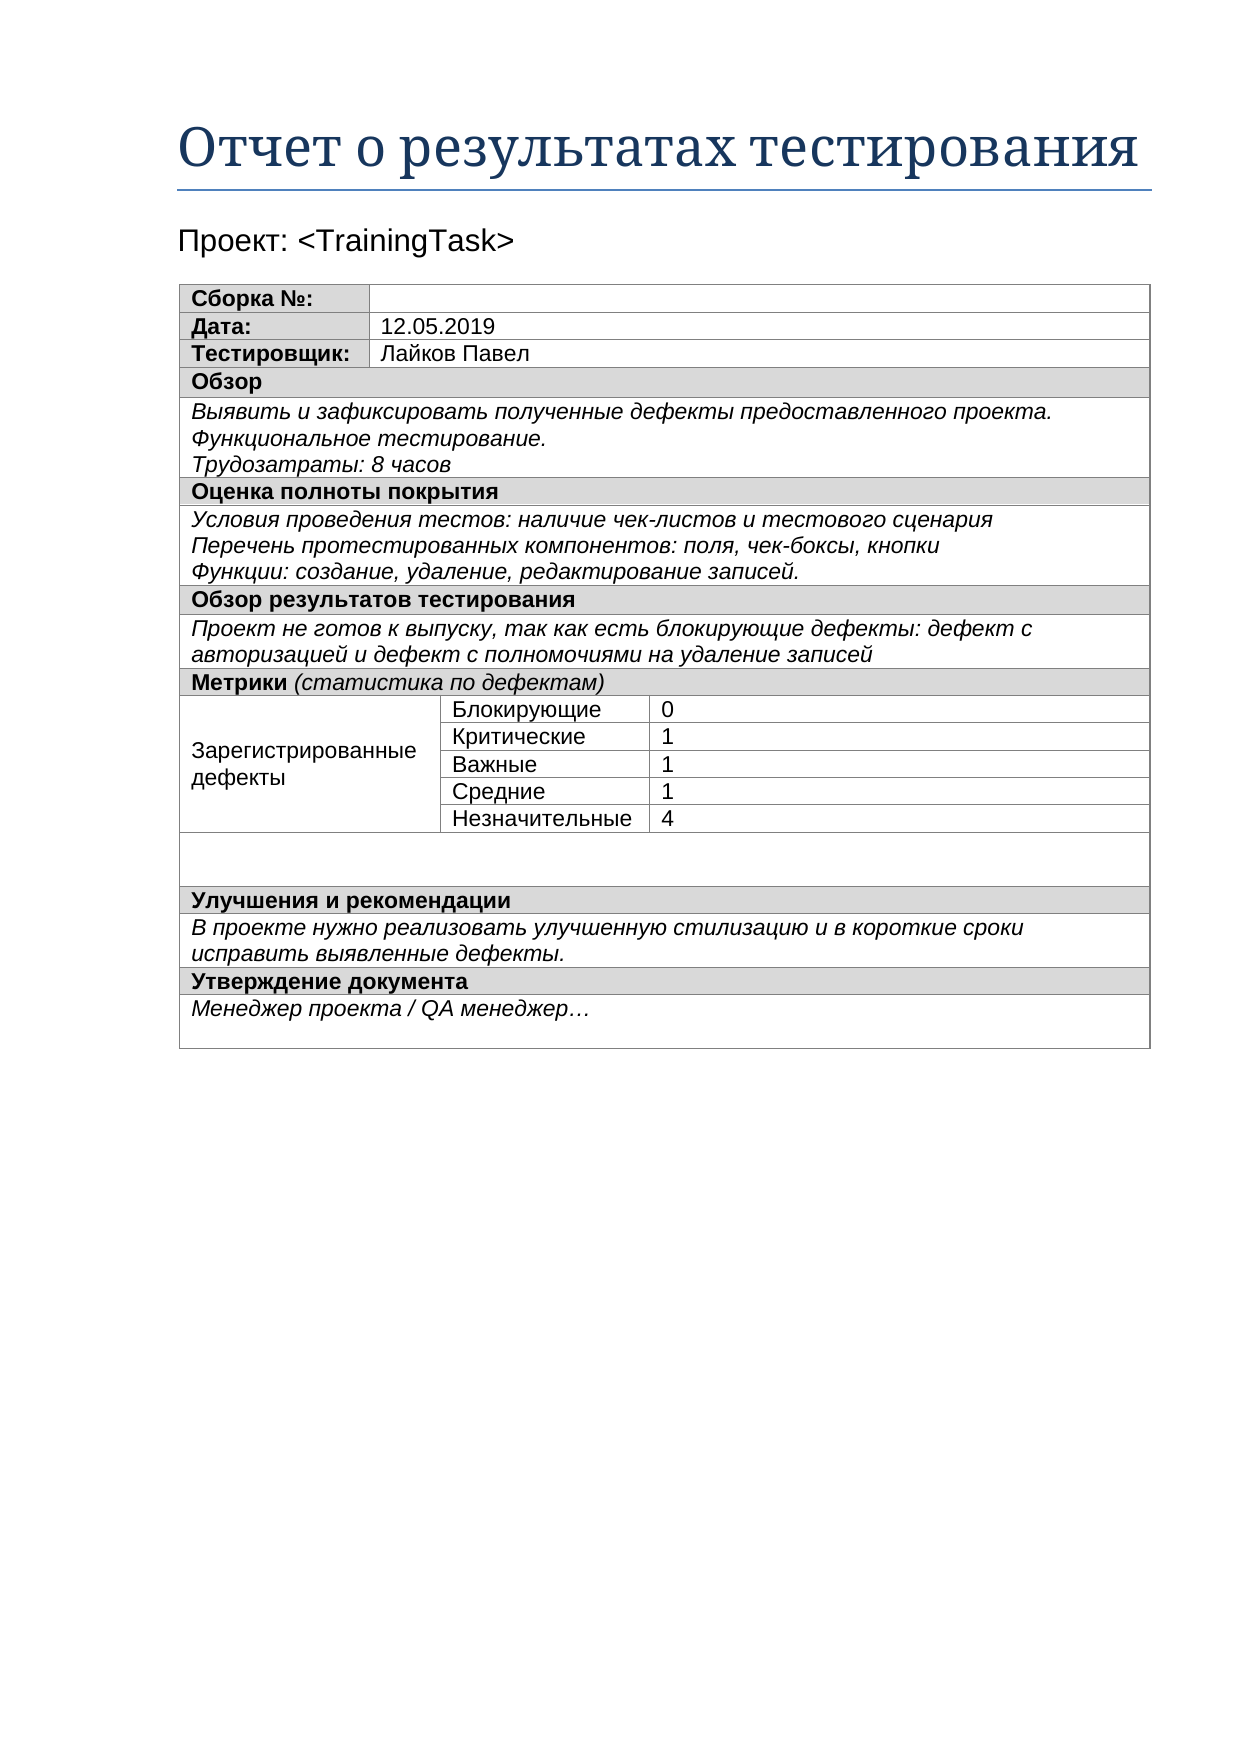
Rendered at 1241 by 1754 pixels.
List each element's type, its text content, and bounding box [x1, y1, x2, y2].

table_cell Оценка полноты покрытия [180, 478, 1149, 504]
table_cell Критические [441, 723, 649, 749]
table_cell Менеджер проекта / QA менеджер… [180, 995, 1149, 1048]
table_cell Тестировщик: [180, 340, 369, 367]
table_cell Утверждение документа [180, 968, 1149, 994]
table_header Сборка №: [180, 285, 369, 312]
text Проект: <TrainingTask> [177, 222, 1152, 258]
table_cell Метрики (статистика по дефектам) [180, 669, 1149, 695]
table_cell Выявить и зафиксировать полученные дефекты предоставленного проекта. Функциональное тестирование. Трудозатраты: 8 часов [180, 398, 1149, 477]
table_cell Условия проведения тестов: наличие чек-листов и тестового сценария Перечень протестированных компонентов: поля, чек-боксы, кнопки Функции: создание, удаление, редактирование записей. [180, 506, 1149, 585]
table_cell 1 [650, 723, 1149, 749]
table_cell Дата: [180, 313, 369, 339]
table_cell Обзор результатов тестирования [180, 586, 1149, 614]
table_cell Средние [441, 778, 649, 804]
table_cell Важные [441, 751, 649, 777]
table_header [370, 285, 1149, 312]
table_cell 12.05.2019 [370, 313, 1149, 339]
table_cell Лайков Павел [370, 340, 1149, 367]
table_cell Обзор [180, 368, 1149, 397]
table_cell Блокирующие [441, 696, 649, 722]
table_cell Зарегистрированные дефекты [180, 696, 440, 832]
table_cell 1 [650, 778, 1149, 804]
table_cell 0 [650, 696, 1149, 722]
table_cell Улучшения и рекомендации [180, 887, 1149, 913]
table_cell 4 [650, 805, 1149, 832]
table_cell Проект не готов к выпуску, так как есть блокирующие дефекты: дефект с авторизацией и дефект с полномочиями на удаление записей [180, 615, 1149, 667]
title Отчет о результатах тестирования [177, 118, 1152, 189]
table_cell В проекте нужно реализовать улучшенную стилизацию и в короткие сроки исправить выявленные дефекты. [180, 914, 1149, 967]
table_cell [180, 833, 1149, 886]
table_cell Незначительные [441, 805, 649, 832]
table_cell 1 [650, 751, 1149, 777]
